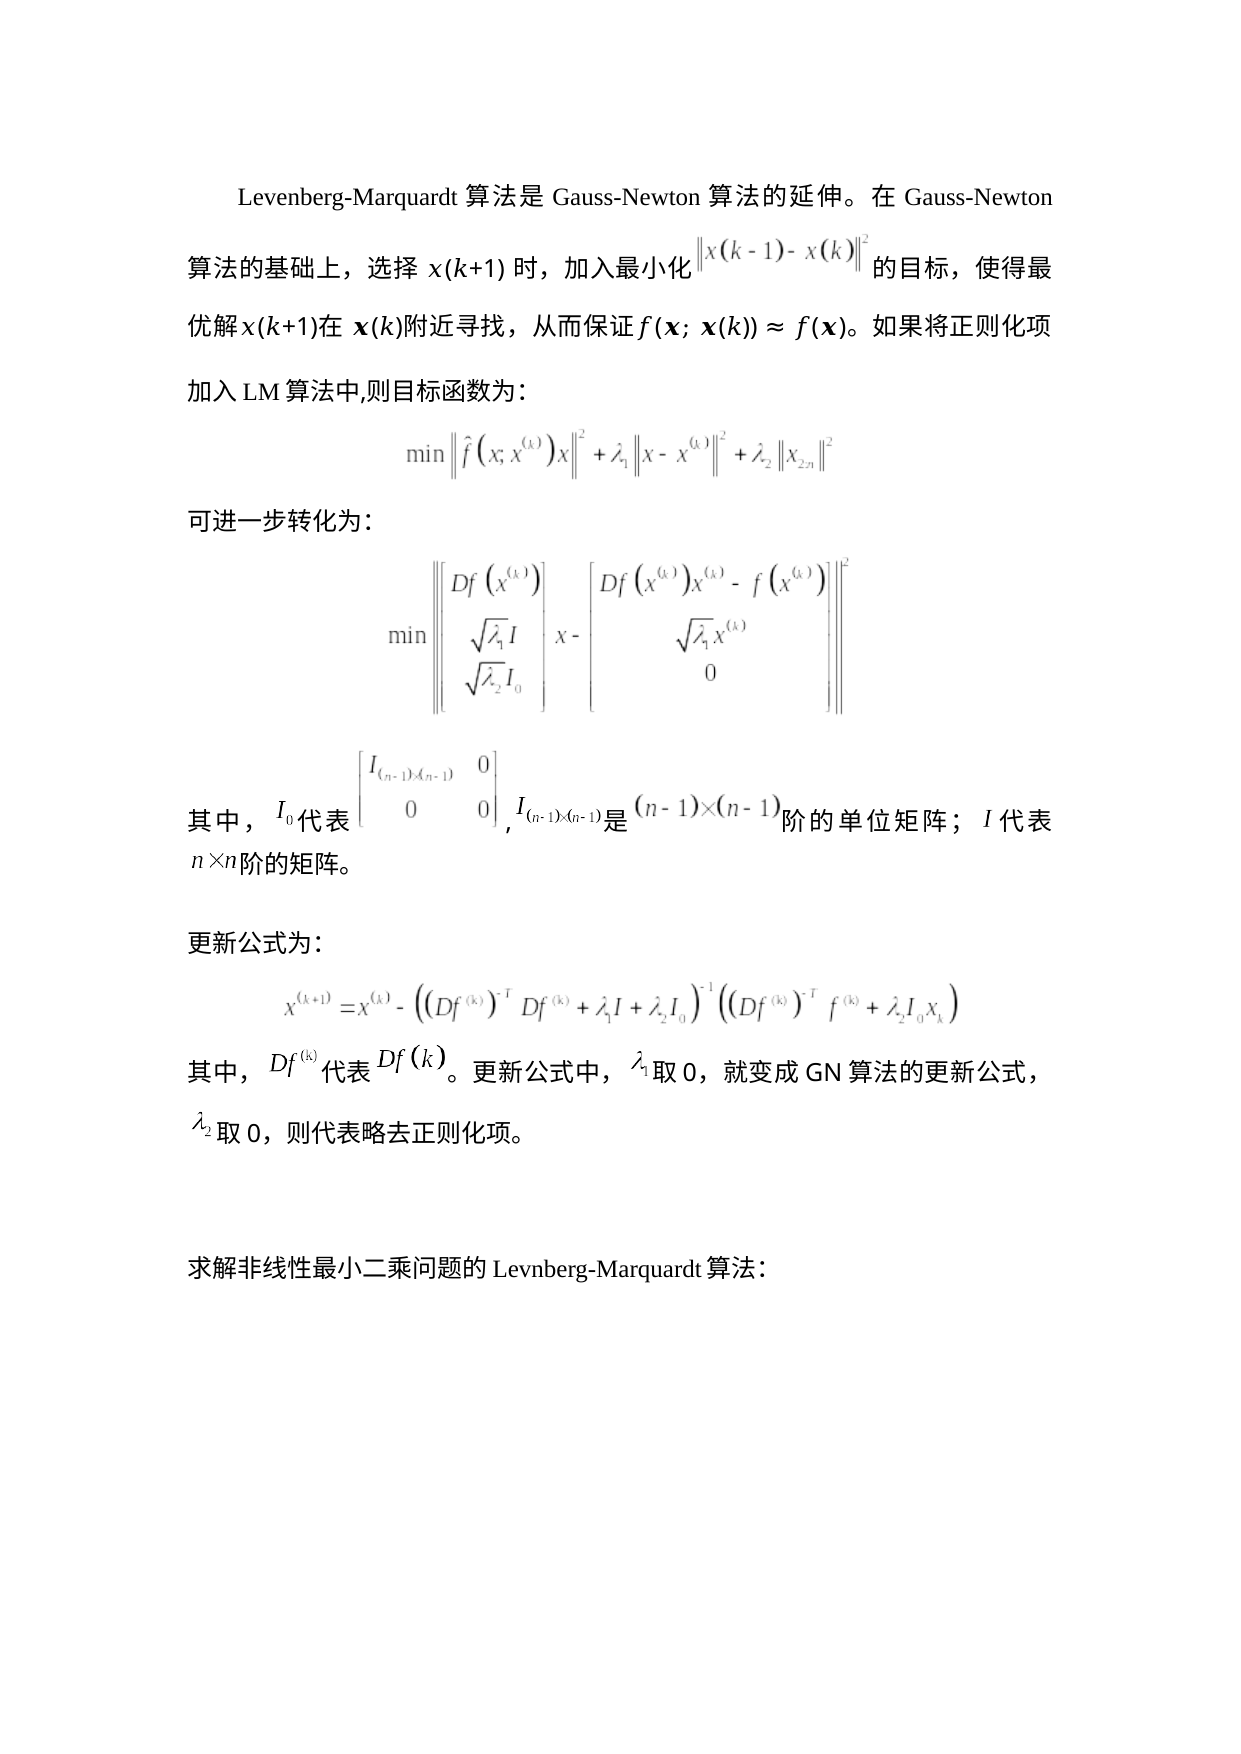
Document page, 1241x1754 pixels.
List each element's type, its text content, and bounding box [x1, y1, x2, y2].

text Levenberg-Marquardt算法是Gauss-Newton算法的延伸。在Gauss-Newton 算法的基础上，选择 𝑥(𝑘+1) 时，加入最小化的目标，使得最优解𝑥(𝑘+1)在 𝒙(𝑘)附近寻找，从而保证𝑓(𝒙; 𝒙(𝑘)) ≈ 𝑓(𝒙)。如果将正则化项加入LM算法中,则目标函数为： [187, 162, 1053, 422]
text 可进一步转化为： [187, 487, 1053, 552]
text 其中，代表。更新公式中，取0，就变成GN算法的更新公式，取0，则代表略去正则化项。 [187, 1039, 1053, 1169]
text 其中，代表,是阶的单位矩阵；代表阶的矩阵。 [187, 747, 1053, 909]
text 求解非线性最小二乘问题的Levnberg-Marquardt算法： [187, 1234, 1053, 1299]
text 更新公式为： [187, 909, 1053, 974]
